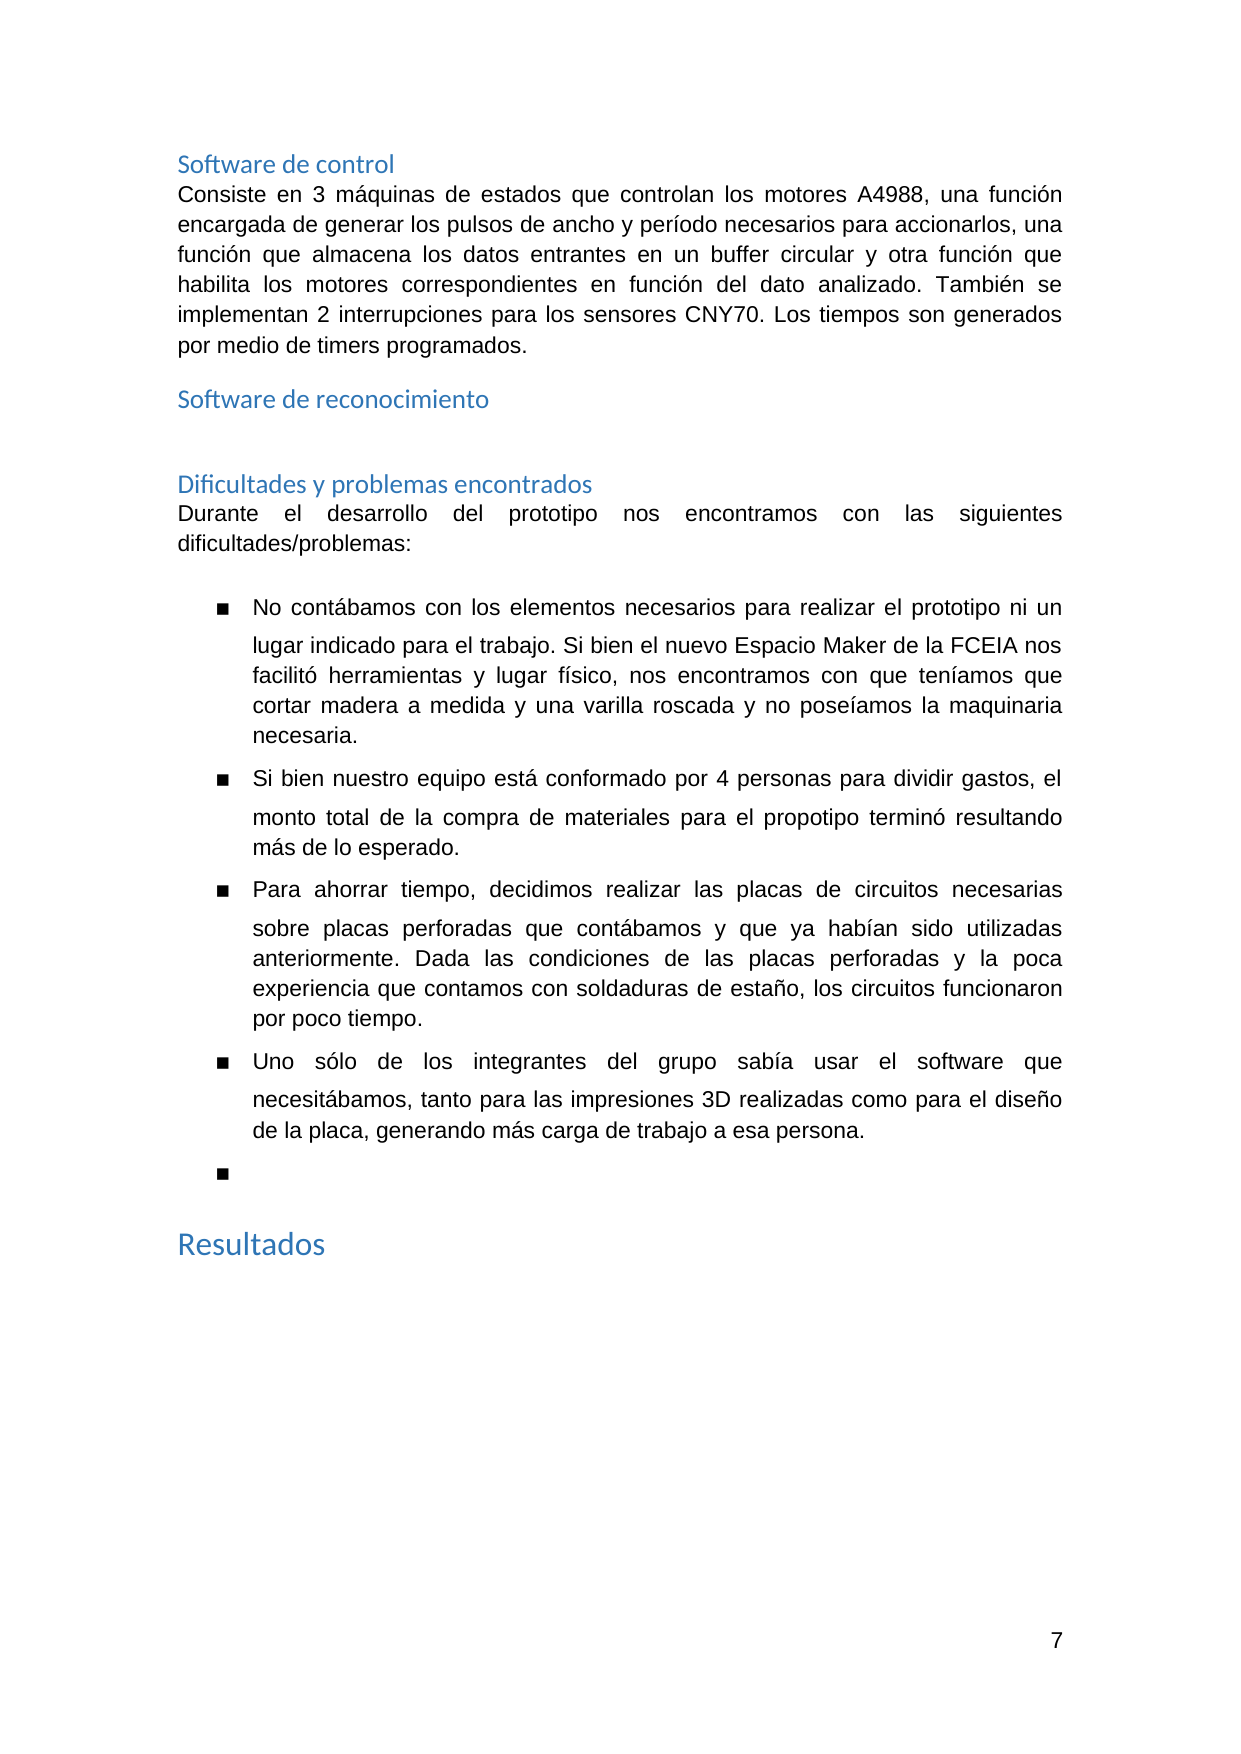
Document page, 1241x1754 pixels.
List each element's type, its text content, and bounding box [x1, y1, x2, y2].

subtitle Software de reconocimiento [177, 383, 1063, 416]
subtitle Dificultades y problemas encontrados [177, 467, 1063, 500]
text Consiste en 3 máquinas de estados que controlan los motores A4988, una función encargada de generar los pulsos de ancho y período necesarios para accionarlos, una función que almacena los datos entrantes en un buffer circular y otra función que habilita los motores correspondientes en función del dato analizado. También se implementan 2 interrupciones para los sensores CNY70. Los tiempos son generados por medio de timers programados. [177, 181, 1063, 358]
list No contábamos con los elementos necesarios para realizar el prototipo ni un lugar indicado para el trabajo. Si bien el nuevo Espacio Maker de la FCEIA nos facilitó herramientas y lugar físico, nos encontramos con que teníamos que cortar madera a medida y una varilla roscada y no poseíamos la maquinaria necesaria. [215, 581, 1063, 749]
list Uno sólo de los integrantes del grupo sabía usar el software que necesitábamos, tanto para las impresiones 3D realizadas como para el diseño de la placa, generando más carga de trabajo a esa persona. [215, 1036, 1063, 1143]
subtitle Software de control [177, 148, 1063, 181]
list Si bien nuestro equipo está conformado por 4 personas para dividir gastos, el monto total de la compra de materiales para el propotipo terminó resultando más de lo esperado. [215, 753, 1063, 860]
subtitle Resultados [177, 1223, 1063, 1263]
list Para ahorrar tiempo, decidimos realizar las placas de circuitos necesarias sobre placas perforadas que contábamos y que ya habían sido utilizadas anteriormente. Dada las condiciones de las placas perforadas y la poca experiencia que contamos con soldaduras de estaño, los circuitos funcionaron por poco tiempo. [215, 864, 1063, 1032]
text Durante el desarrollo del prototipo nos encontramos con las siguientes dificultades/problemas: [177, 500, 1063, 556]
